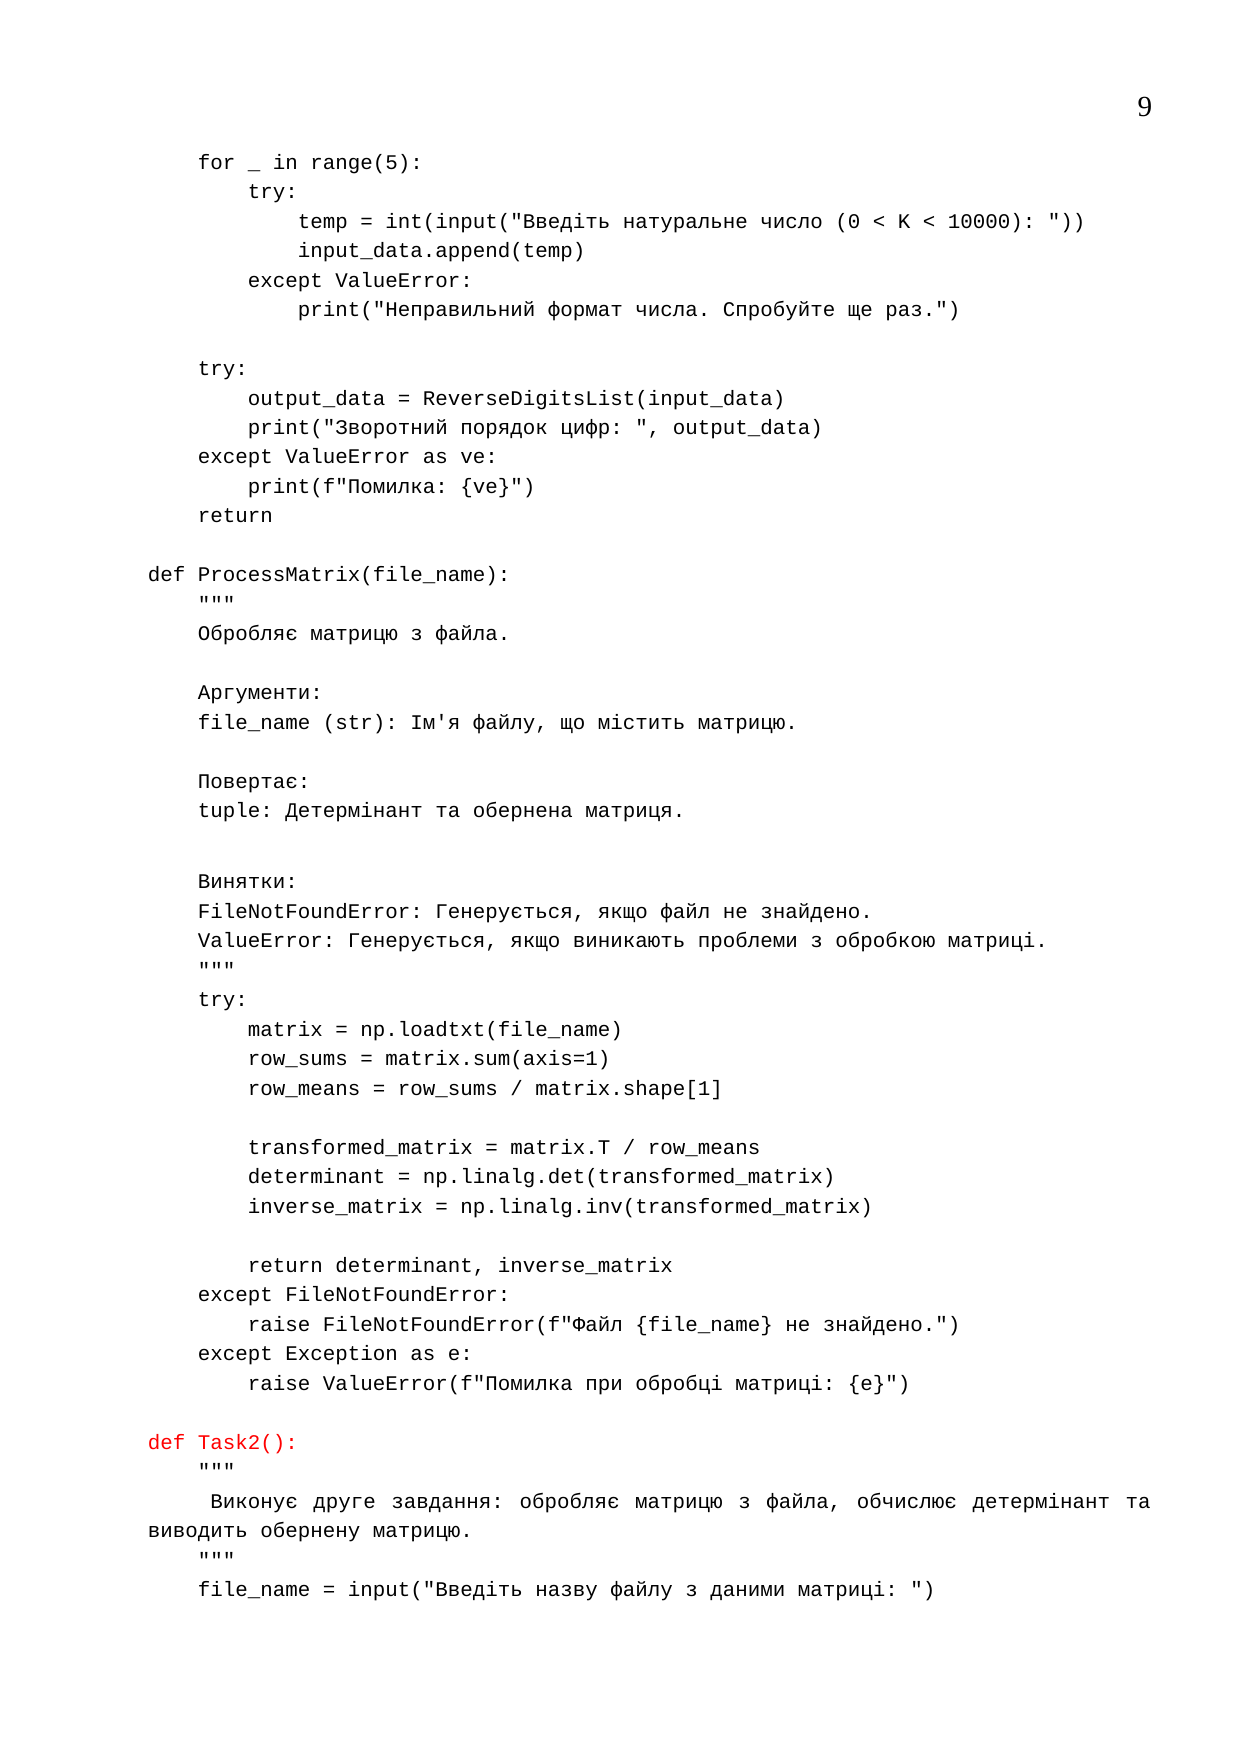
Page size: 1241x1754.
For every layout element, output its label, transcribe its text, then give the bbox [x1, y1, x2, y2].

text except ValueError as ve: [148, 446, 1152, 470]
text raise FileNotFoundError(f"Файл {file_name} не знайдено.") [148, 1314, 1152, 1337]
text try: [148, 358, 1152, 382]
text determinant = np.linalg.det(transformed_matrix) [148, 1166, 1152, 1190]
text except FileNotFoundError: [148, 1284, 1152, 1308]
text matrix = np.loadtxt(file_name) [148, 1019, 1152, 1043]
text Винятки: [148, 872, 1152, 895]
text for _ in range(5): [148, 152, 1152, 175]
text def Task2(): [148, 1432, 1152, 1455]
text def ProcessMatrix(file_name): [148, 564, 1152, 588]
text FileNotFoundError: Генерується, якщо файл не знайдено. [148, 901, 1152, 925]
text ValueError: Генерується, якщо виникають проблеми з обробкою матриці. [148, 931, 1152, 954]
text except Exception as e: [148, 1343, 1152, 1367]
text transformed_matrix = matrix.T / row_means [148, 1137, 1152, 1161]
text try: [148, 989, 1152, 1013]
text row_sums = matrix.sum(axis=1) [148, 1048, 1152, 1072]
text input_data.append(temp) [148, 240, 1152, 264]
text print(f"Помилка: {ve}") [148, 476, 1152, 499]
text print("Неправильний формат числа. Спробуйте ще раз.") [148, 299, 1152, 323]
text Повертає: [148, 771, 1152, 794]
text tuple: Детермінант та обернена матриця. [148, 800, 1152, 824]
text inverse_matrix = np.linalg.inv(transformed_matrix) [148, 1196, 1152, 1219]
text """ [148, 1461, 1152, 1485]
text raise ValueError(f"Помилка при обробці матриці: {e}") [148, 1373, 1152, 1396]
text output_data = ReverseDigitsList(input_data) [148, 387, 1152, 411]
text """ [148, 1549, 1152, 1573]
text temp = int(input("Введіть натуральне число (0 < K < 10000): ")) [148, 211, 1152, 234]
text file_name = input("Введіть назву файлу з даними матриці: ") [148, 1579, 1152, 1603]
text row_means = row_sums / matrix.shape[1] [148, 1078, 1152, 1102]
text file_name (str): Ім'я файлу, що містить матрицю. [148, 712, 1152, 735]
text return [148, 505, 1152, 529]
text """ [148, 960, 1152, 984]
text """ [148, 594, 1152, 617]
text except ValueError: [148, 269, 1152, 293]
text print("Зворотний порядок цифр: ", output_data) [148, 417, 1152, 441]
text Обробляє матрицю з файла. [148, 623, 1152, 647]
text Виконує друге завдання: обробляє матрицю з файла, обчислює детермінант та виводить обернену матрицю. [148, 1491, 1152, 1544]
text try: [148, 181, 1152, 205]
text return determinant, inverse_matrix [148, 1255, 1152, 1278]
text Аргументи: [148, 682, 1152, 706]
